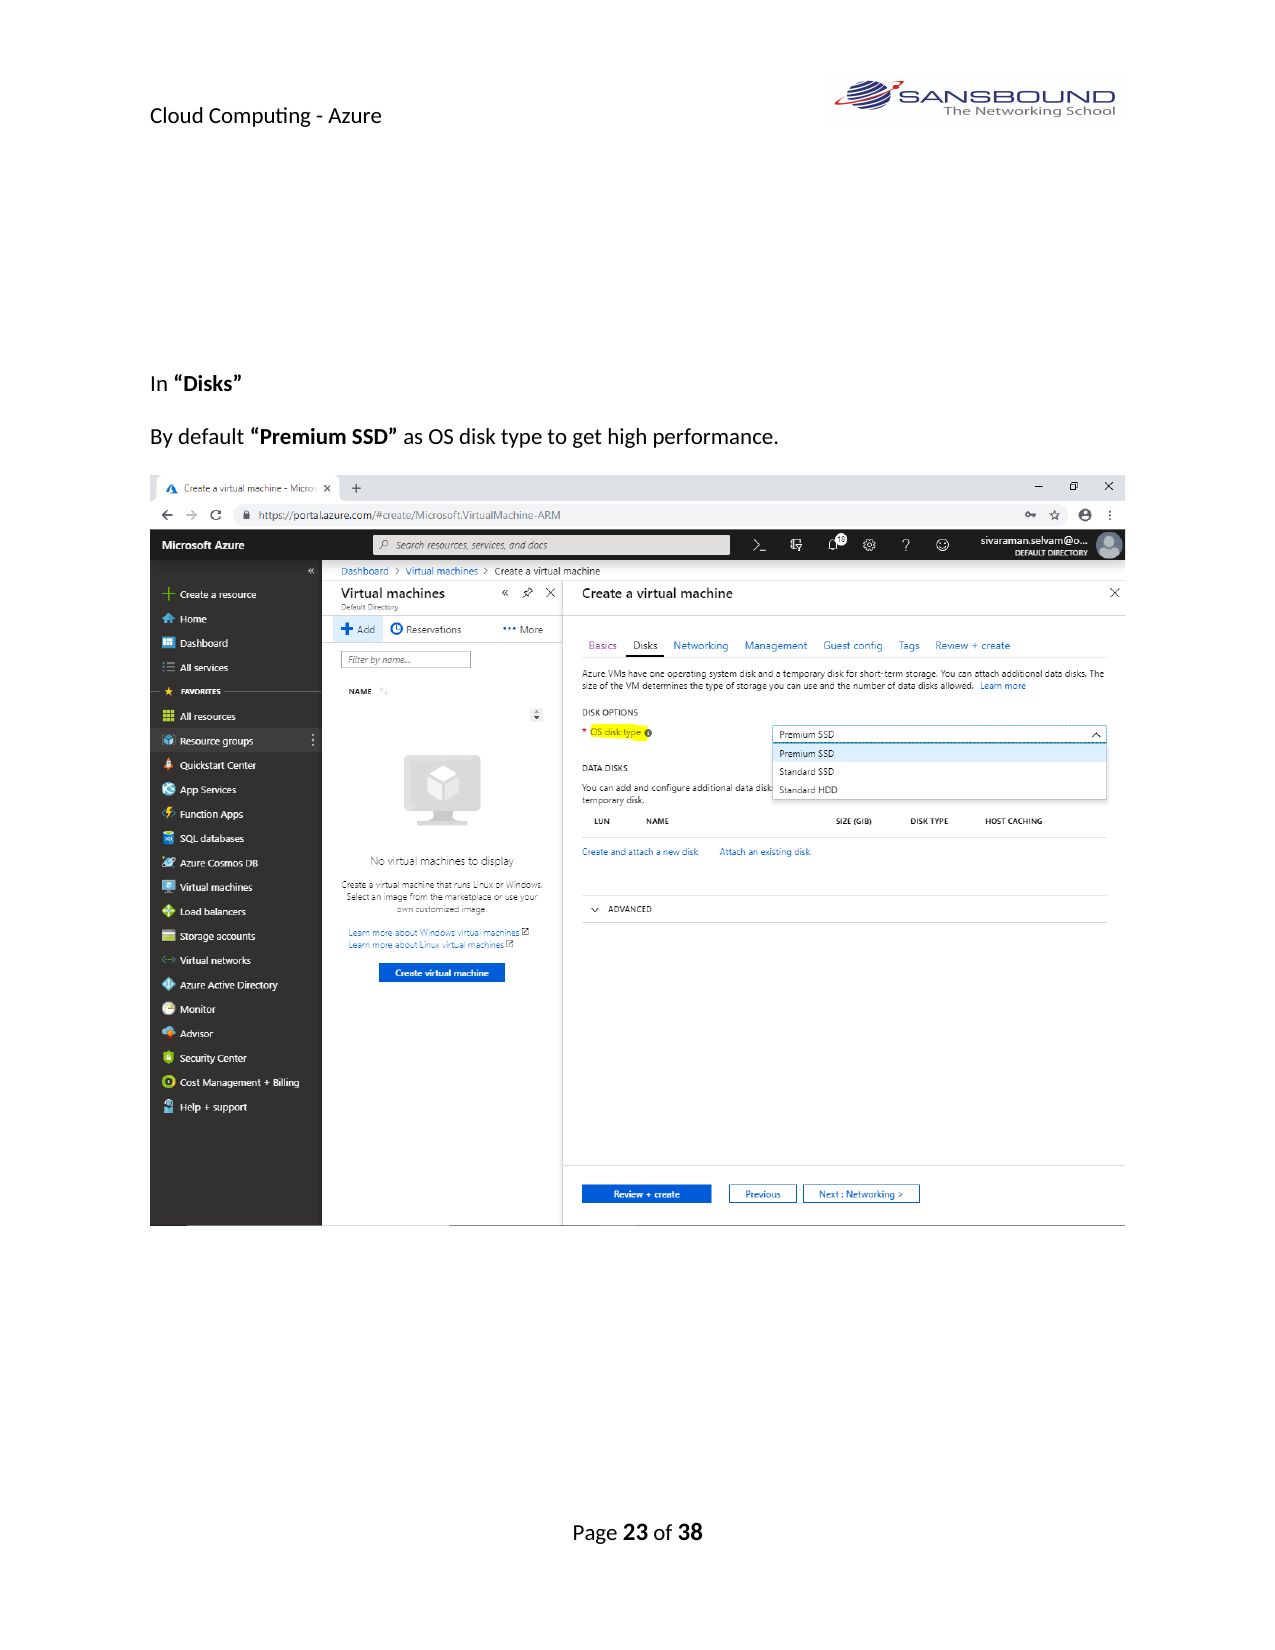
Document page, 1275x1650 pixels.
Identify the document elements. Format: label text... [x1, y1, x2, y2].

text By default “Premium SSD” as OS disk type to get high performance. [150, 422, 1125, 450]
text In “Disks” [150, 369, 1125, 397]
picture [823, 75, 1125, 124]
picture [150, 475, 1125, 1226]
